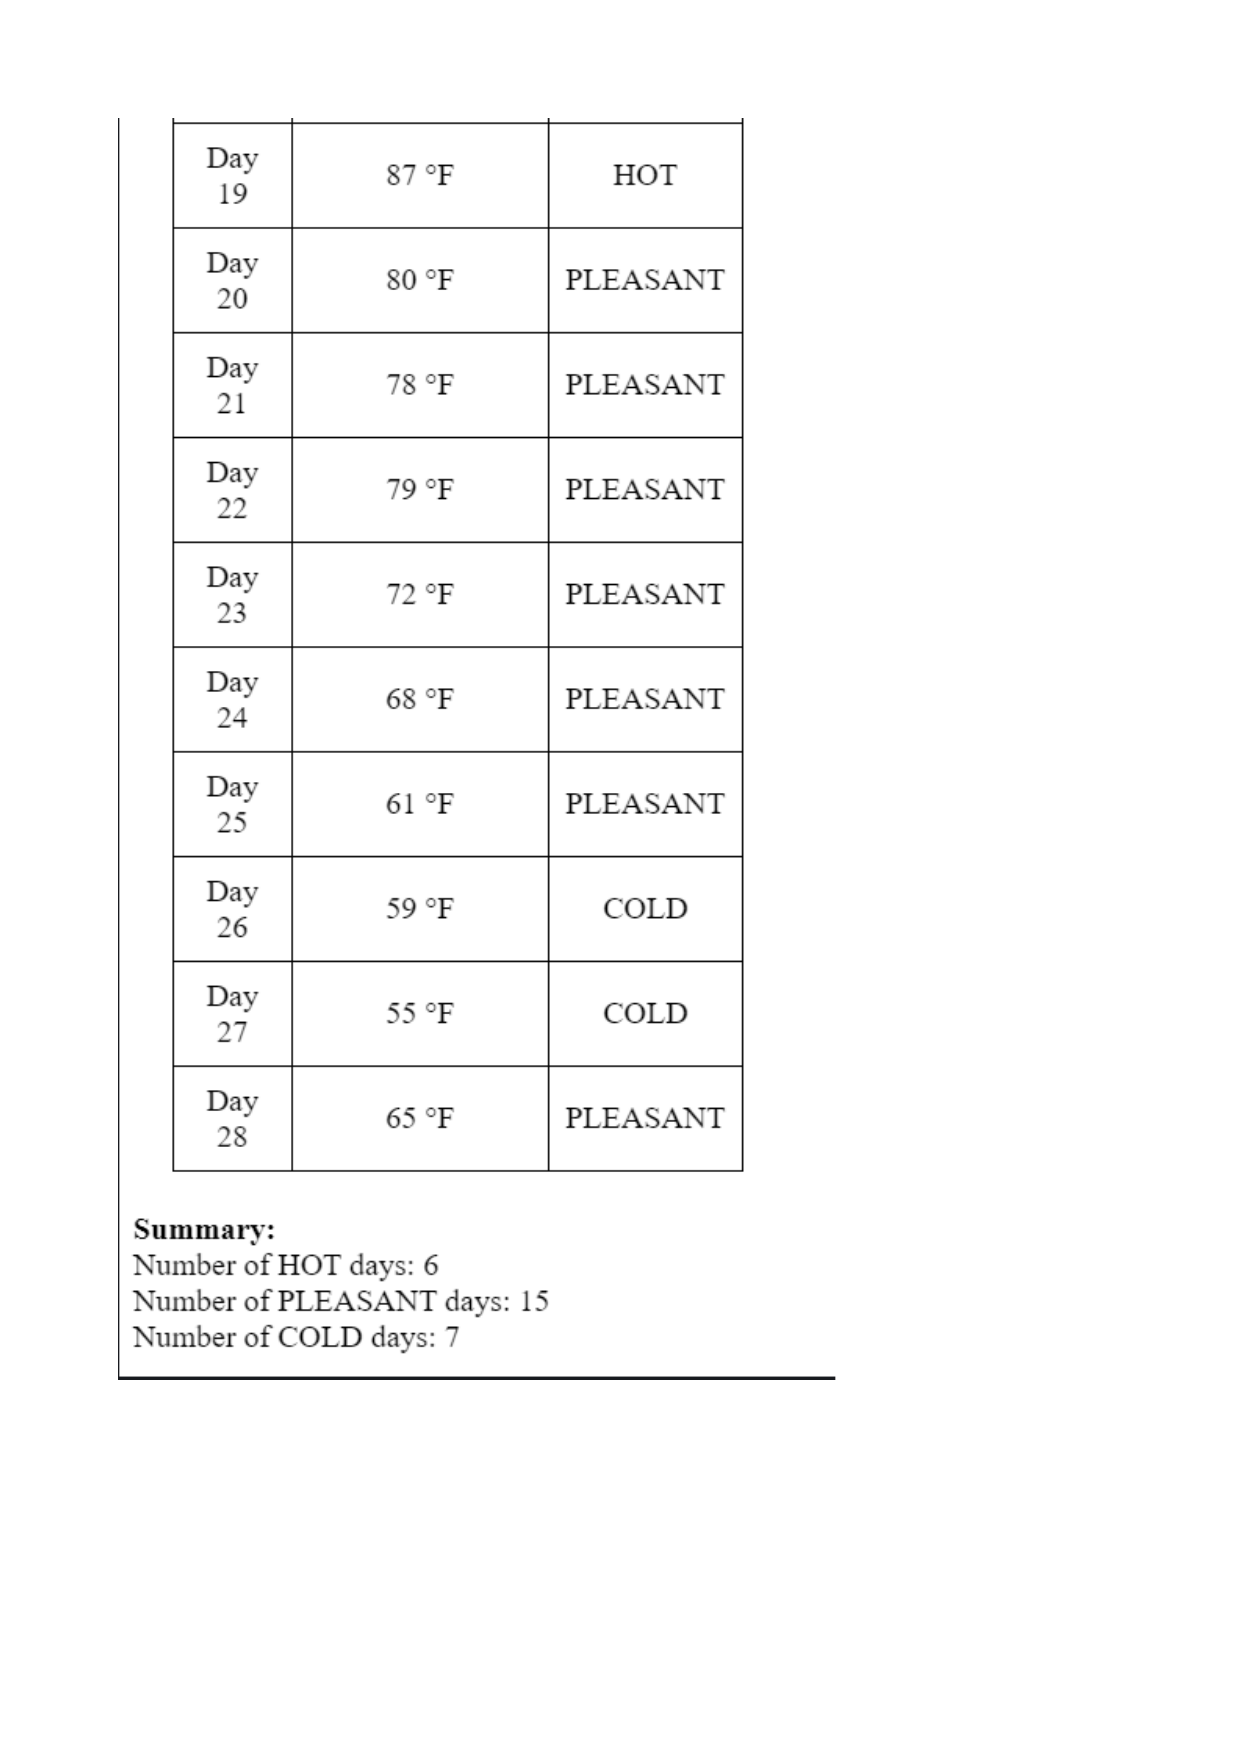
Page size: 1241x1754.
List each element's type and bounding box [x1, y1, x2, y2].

picture [118, 118, 836, 1380]
